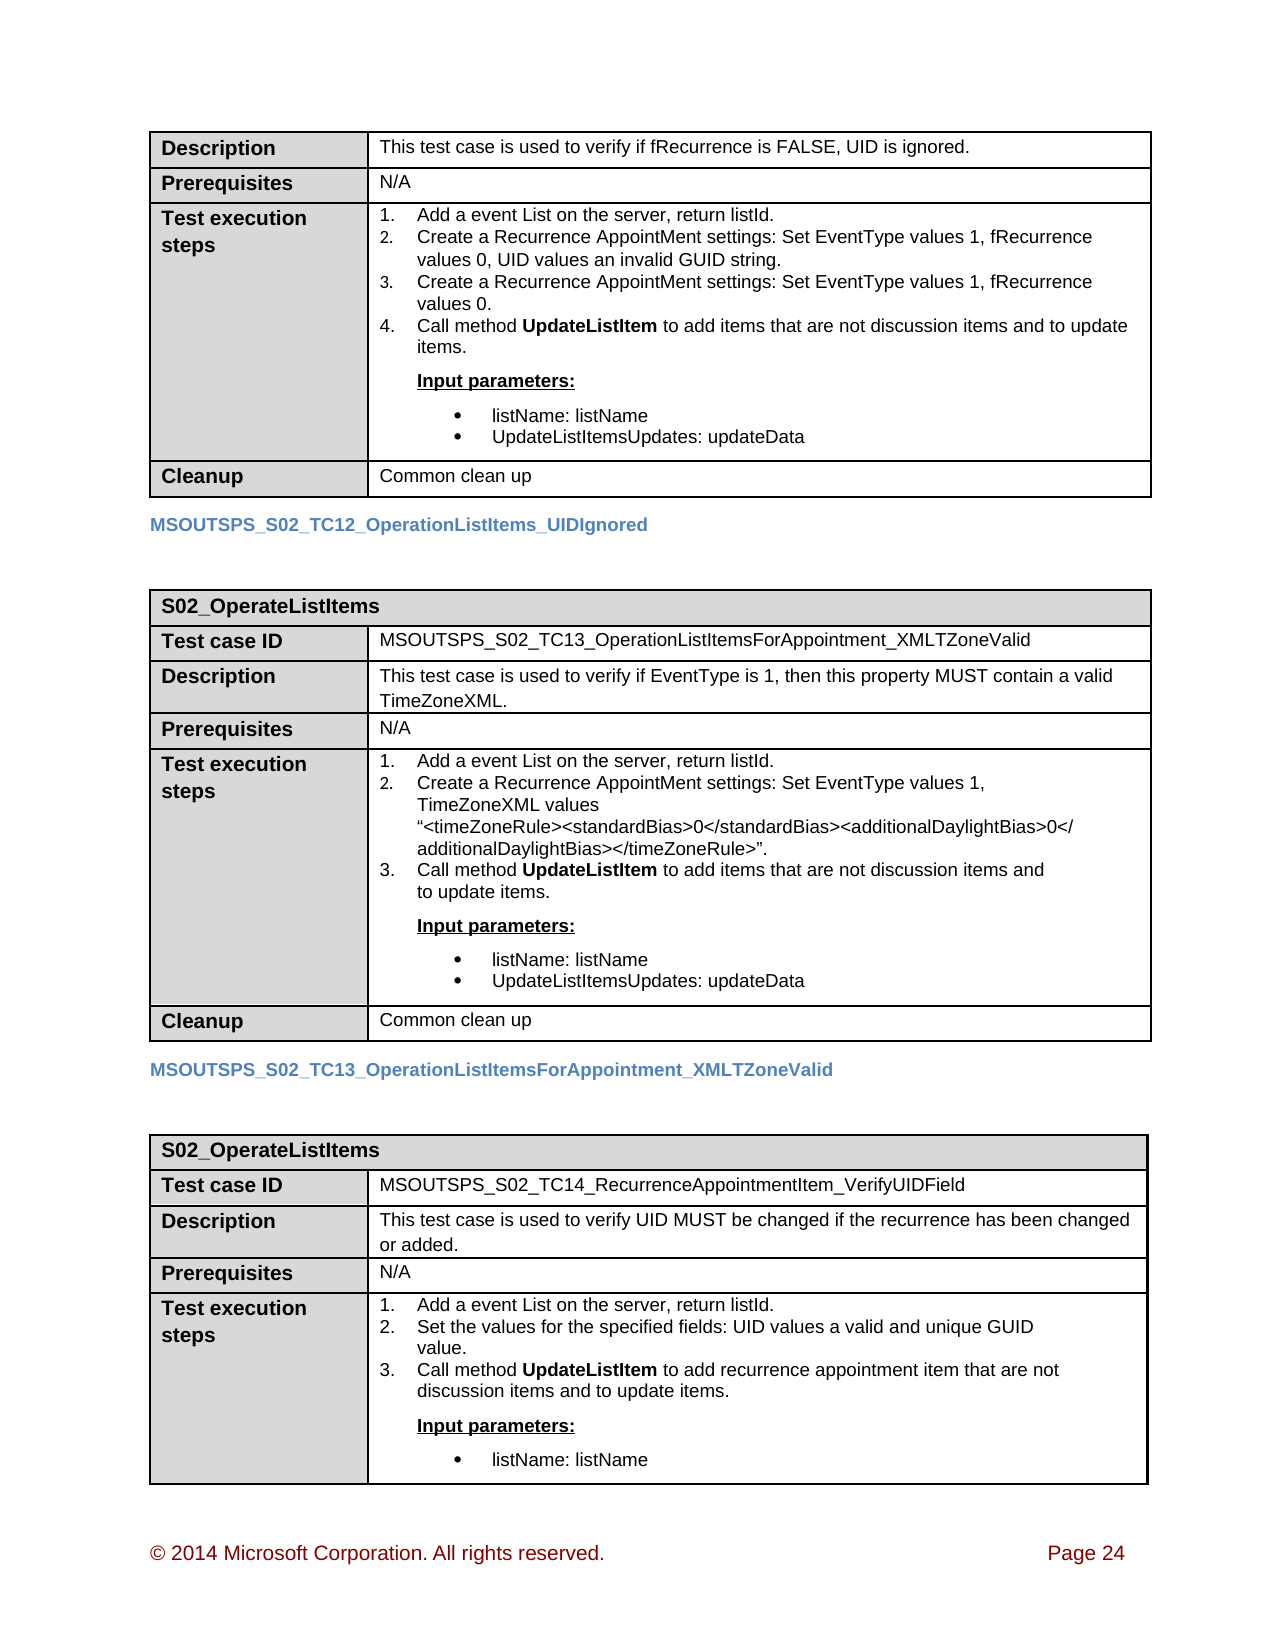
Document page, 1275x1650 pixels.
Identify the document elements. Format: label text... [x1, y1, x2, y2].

table_header S02_OperateListItems [151, 1136, 1146, 1169]
table_cell Description [151, 133, 367, 167]
table_cell Common clean up [369, 462, 1150, 496]
table_cell Cleanup [151, 1007, 367, 1040]
table_cell MSOUTSPS_S02_TC13_OperationListItemsForAppointment_XMLTZoneValid [369, 627, 1150, 660]
table_cell Add a event List on the server, return listId. Create a Recurrence AppointMent settings: Set EventType values 1, fRecurrence values 0, UID values an invalid GUID string. Create a Recurrence AppointMent settings: Set EventType values 1, fRecurrence values 0. Call method UpdateListItem to add items that are not discussion items and to update items. Input parameters: listName: listName UpdateListItemsUpdates: updateData [369, 204, 1150, 460]
table_cell N/A [369, 169, 1150, 202]
table_cell N/A [369, 1259, 1146, 1292]
table_cell Test case ID [151, 627, 367, 660]
table_header S02_OperateListItems [151, 591, 1150, 625]
table_cell This test case is used to verify if EventType is 1, then this property MUST contain a valid TimeZoneXML. [369, 662, 1150, 712]
table_cell Test case ID [151, 1171, 367, 1204]
table_cell This test case is used to verify UID MUST be changed if the recurrence has been changed or added. [369, 1207, 1146, 1257]
table_cell Cleanup [151, 462, 367, 496]
table_cell N/A [369, 714, 1150, 748]
table_cell Description [151, 1207, 367, 1257]
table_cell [151, 1294, 367, 1483]
table_cell Common clean up [369, 1007, 1150, 1040]
table_cell Test execution steps [151, 204, 367, 460]
table_cell MSOUTSPS_S02_TC14_RecurrenceAppointmentItem_VerifyUIDField [369, 1171, 1146, 1204]
table_cell Test execution steps [151, 750, 367, 1004]
table_cell Description [151, 662, 367, 712]
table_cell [369, 1294, 1146, 1483]
table_cell Prerequisites [151, 1259, 367, 1292]
table_cell Prerequisites [151, 714, 367, 748]
text MSOUTSPS_S02_TC12_OperationListItems_UIDIgnored [150, 510, 1125, 537]
table_cell Prerequisites [151, 169, 367, 202]
table_cell This test case is used to verify if fRecurrence is FALSE, UID is ignored. [369, 133, 1150, 167]
text MSOUTSPS_S02_TC13_OperationListItemsForAppointment_XMLTZoneValid [150, 1054, 1125, 1082]
table_cell Add a event List on the server, return listId. Create a Recurrence AppointMent settings: Set EventType values 1, TimeZoneXML values “<timeZoneRule><standardBias>0</standardBias><additionalDaylightBias>0</additionalDaylightBias></timeZoneRule>”. Call method UpdateListItem to add items that are not discussion items and to update items. Input parameters: listName: listName UpdateListItemsUpdates: updateData [369, 750, 1150, 1004]
